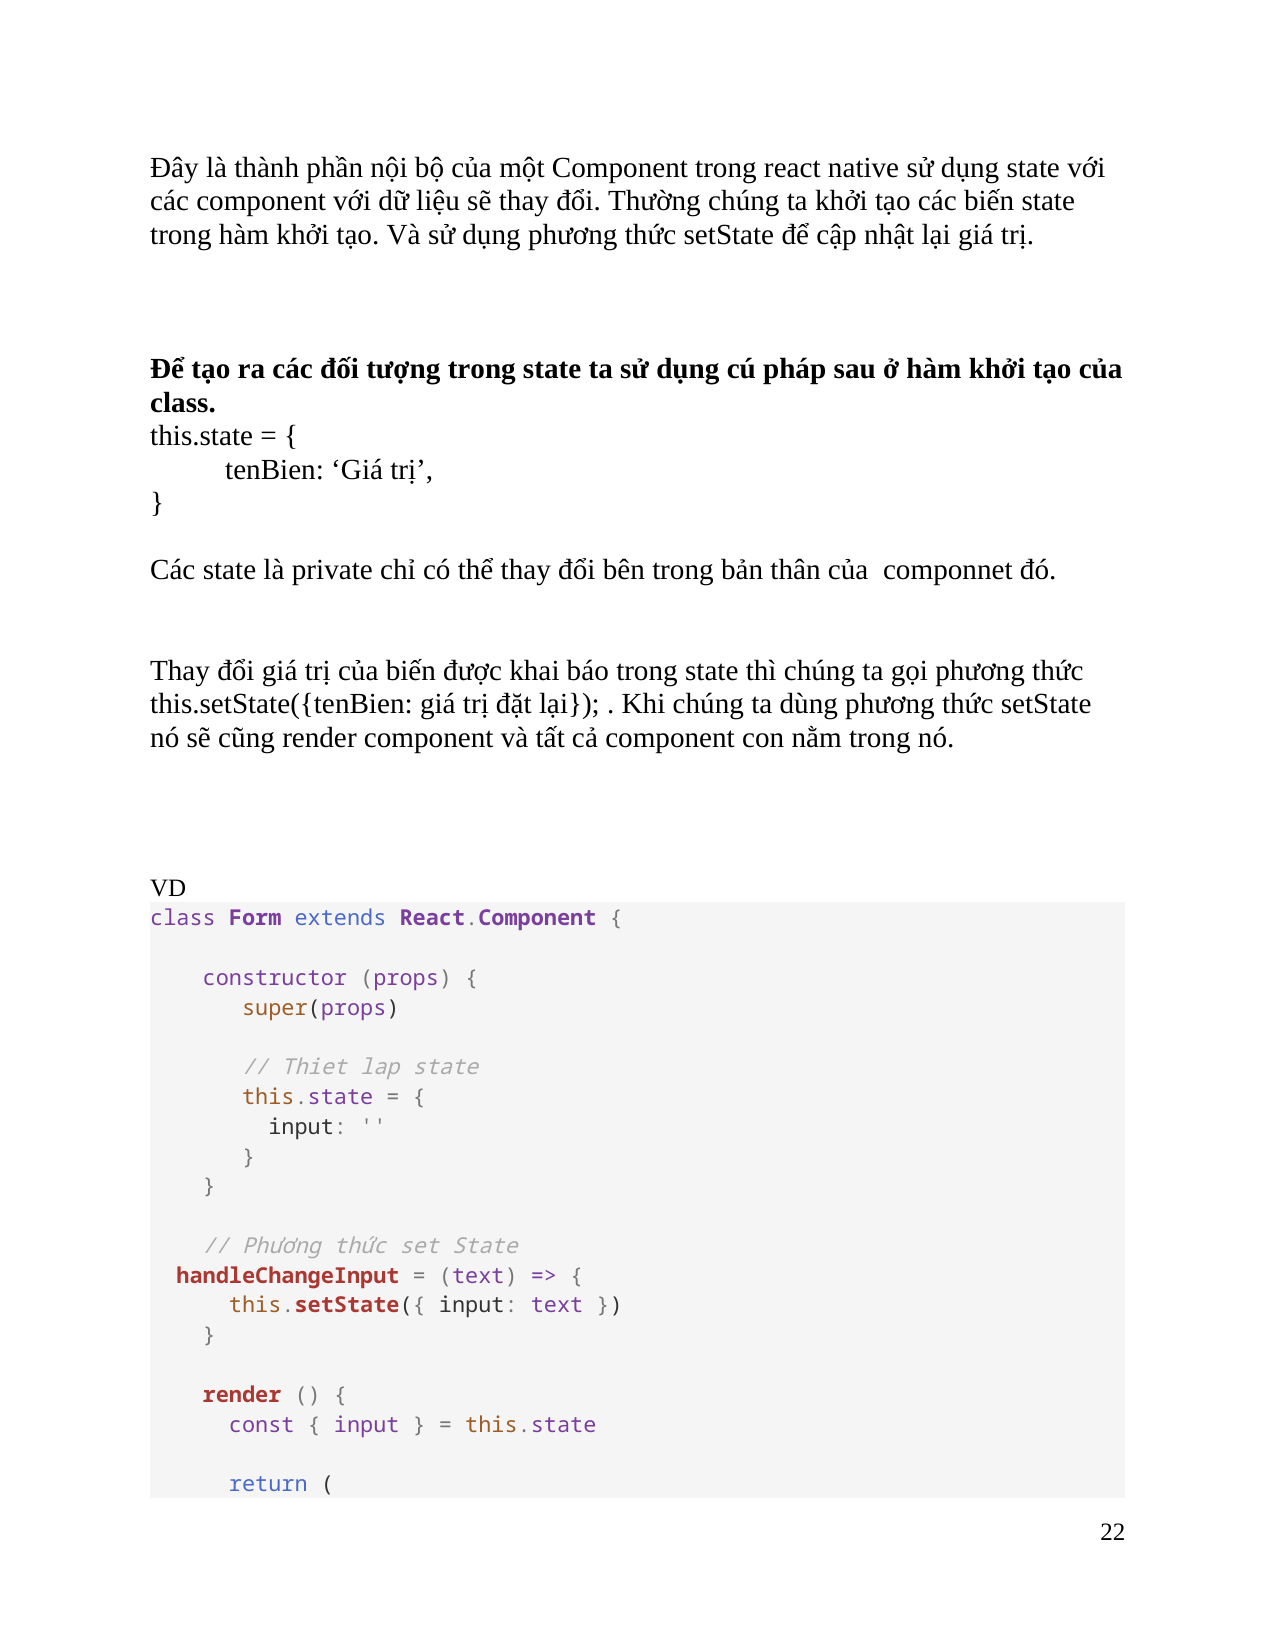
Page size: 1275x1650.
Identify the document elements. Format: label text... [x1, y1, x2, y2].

text Các state là private chỉ có thể thay đổi bên trong bản thân của componnet đó. [150, 552, 1125, 586]
text constructor (props) { [150, 962, 1125, 992]
text this.setState({ input: text }) [150, 1289, 1125, 1319]
text this.state = { [150, 1081, 1125, 1111]
text super(props) [150, 992, 1125, 1021]
text handleChangeInput = (text) => { [150, 1260, 1125, 1289]
text this.state = { [150, 418, 1125, 452]
text } [150, 1170, 1125, 1200]
text Đây là thành phần nội bộ của một Component trong react native sử dụng state với các component với dữ liệu sẽ thay đổi. Thường chúng ta khởi tạo các biến state trong hàm khởi tạo. Và sử dụng phương thức setState để cập nhật lại giá trị. [150, 150, 1125, 251]
text // Thiet lap state [150, 1051, 1125, 1081]
text Để tạo ra các đối tượng trong state ta sử dụng cú pháp sau ở hàm khởi tạo của class. [150, 351, 1125, 418]
text input: '' [150, 1111, 1125, 1141]
text Thay đổi giá trị của biến được khai báo trong state thì chúng ta gọi phương thức this.setState({tenBien: giá trị đặt lại}); . Khi chúng ta dùng phương thức setState nó sẽ cũng render component và tất cả component con nằm trong nó. [150, 653, 1125, 754]
text render () { [150, 1379, 1125, 1408]
text const { input } = this.state [150, 1408, 1125, 1438]
text return ( [150, 1468, 1125, 1498]
text // Phương thức set State [150, 1230, 1125, 1260]
text } [150, 1141, 1125, 1170]
text } [150, 485, 1125, 519]
text VD [150, 873, 1125, 902]
text tenBien: ‘Giá trị’, [150, 452, 1125, 485]
text } [150, 1319, 1125, 1349]
text class Form extends React.Component { [150, 902, 1125, 932]
